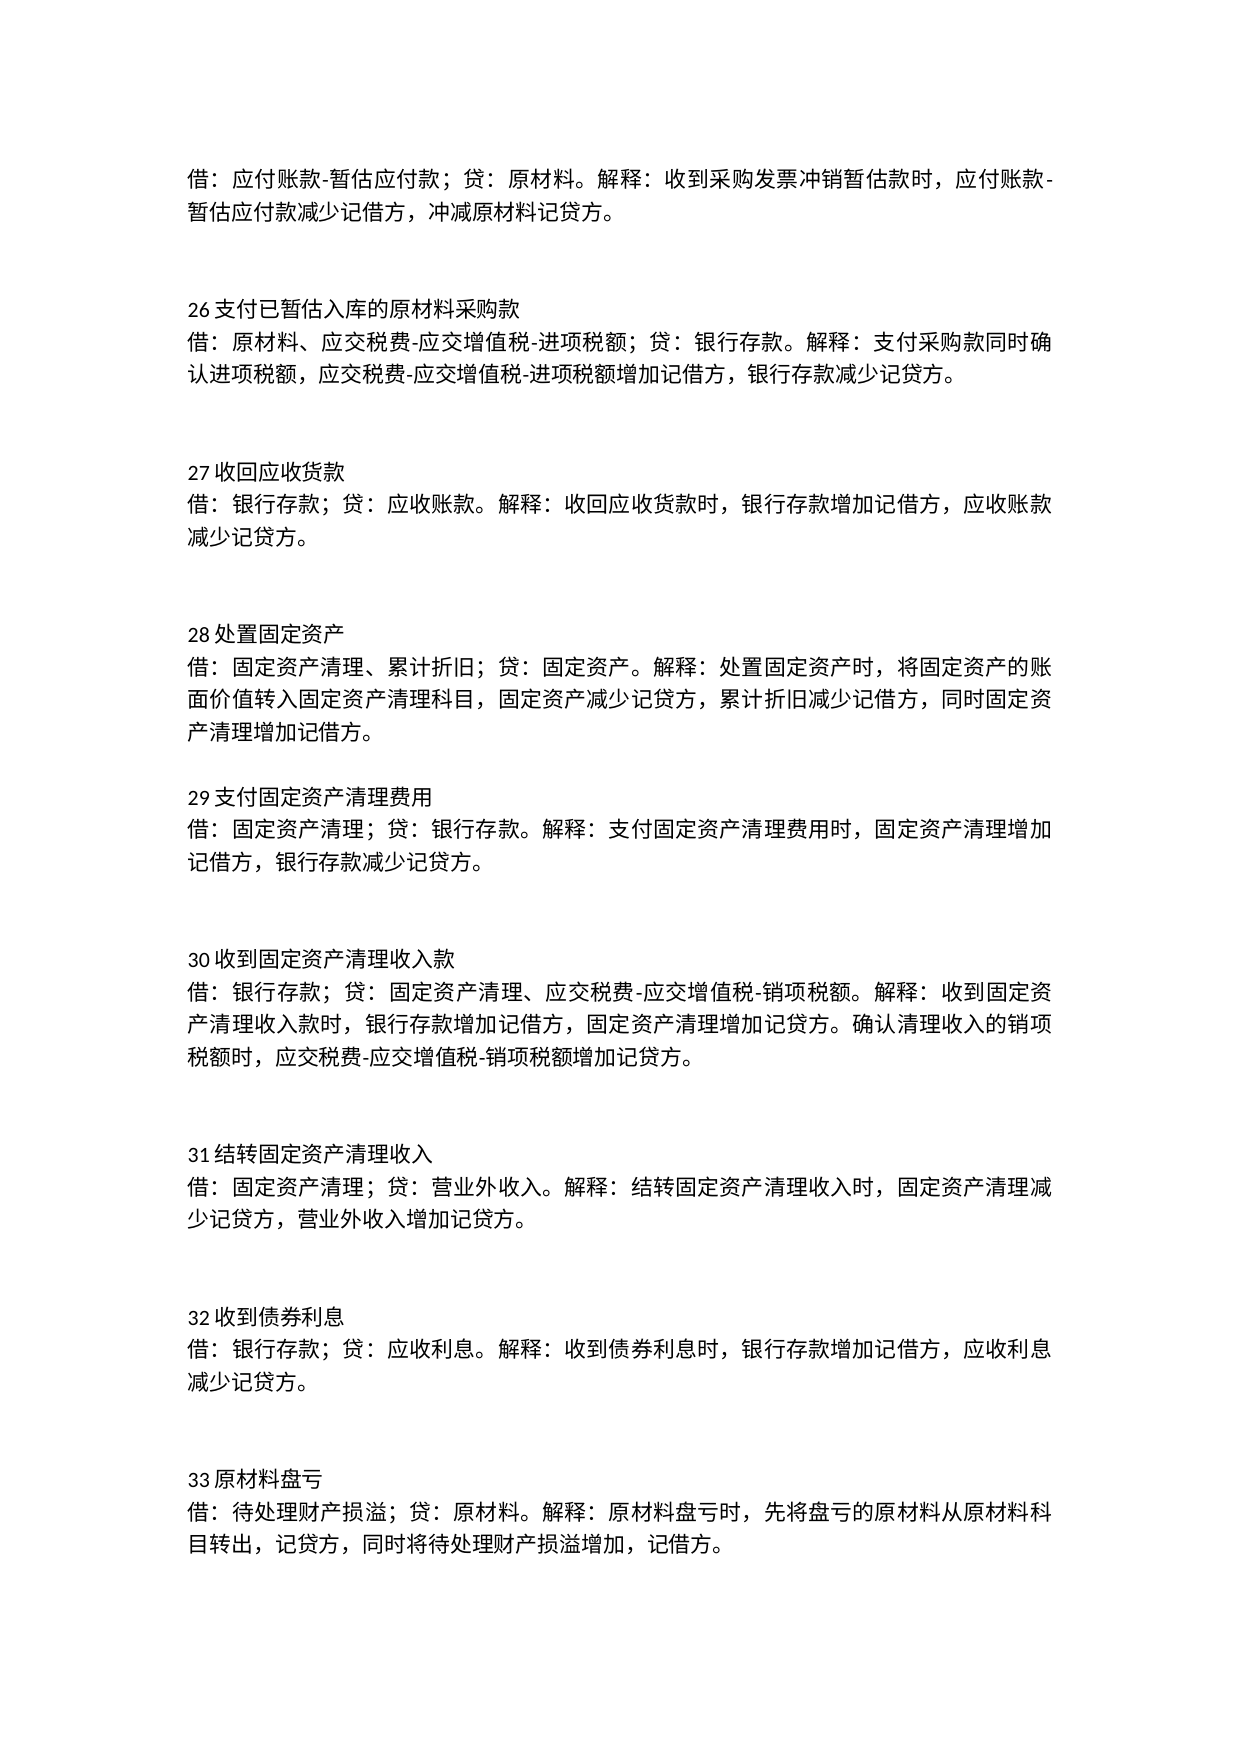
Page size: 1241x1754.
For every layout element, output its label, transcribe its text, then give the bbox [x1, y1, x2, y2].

text 借：银行存款；贷：应收账款。解释：收回应收货款时，银行存款增加记借方，应收账款减少记贷方。 [187, 487, 1053, 552]
text 借：银行存款；贷：固定资产清理、应交税费-应交增值税-销项税额。解释：收到固定资产清理收入款时，银行存款增加记借方，固定资产清理增加记贷方。确认清理收入的销项税额时，应交税费-应交增值税-销项税额增加记贷方。 [187, 974, 1053, 1072]
text 借：固定资产清理；贷：银行存款。解释：支付固定资产清理费用时，固定资产清理增加记借方，银行存款减少记贷方。 [187, 812, 1053, 877]
text 28处置固定资产 [187, 617, 1053, 649]
text 30收到固定资产清理收入款 [187, 942, 1053, 974]
text 借：应付账款-暂估应付款；贷：原材料。解释：收到采购发票冲销暂估款时，应付账款-暂估应付款减少记借方，冲减原材料记贷方。 [187, 162, 1053, 227]
text 借：固定资产清理、累计折旧；贷：固定资产。解释：处置固定资产时，将固定资产的账面价值转入固定资产清理科目，固定资产减少记贷方，累计折旧减少记借方，同时固定资产清理增加记借方。 [187, 649, 1053, 747]
text 33原材料盘亏 [187, 1462, 1053, 1494]
text 27收回应收货款 [187, 454, 1053, 487]
text 31结转固定资产清理收入 [187, 1137, 1053, 1169]
text 借：待处理财产损溢；贷：原材料。解释：原材料盘亏时，先将盘亏的原材料从原材料科目转出，记贷方，同时将待处理财产损溢增加，记借方。 [187, 1494, 1053, 1559]
text 借：固定资产清理；贷：营业外收入。解释：结转固定资产清理收入时，固定资产清理减少记贷方，营业外收入增加记贷方。 [187, 1169, 1053, 1234]
text 借：原材料、应交税费-应交增值税-进项税额；贷：银行存款。解释：支付采购款同时确认进项税额，应交税费-应交增值税-进项税额增加记借方，银行存款减少记贷方。 [187, 324, 1053, 389]
text 29支付固定资产清理费用 [187, 779, 1053, 812]
text 32收到债券利息 [187, 1299, 1053, 1332]
text 26支付已暂估入库的原材料采购款 [187, 292, 1053, 324]
text 借：银行存款；贷：应收利息。解释：收到债券利息时，银行存款增加记借方，应收利息减少记贷方。 [187, 1332, 1053, 1397]
